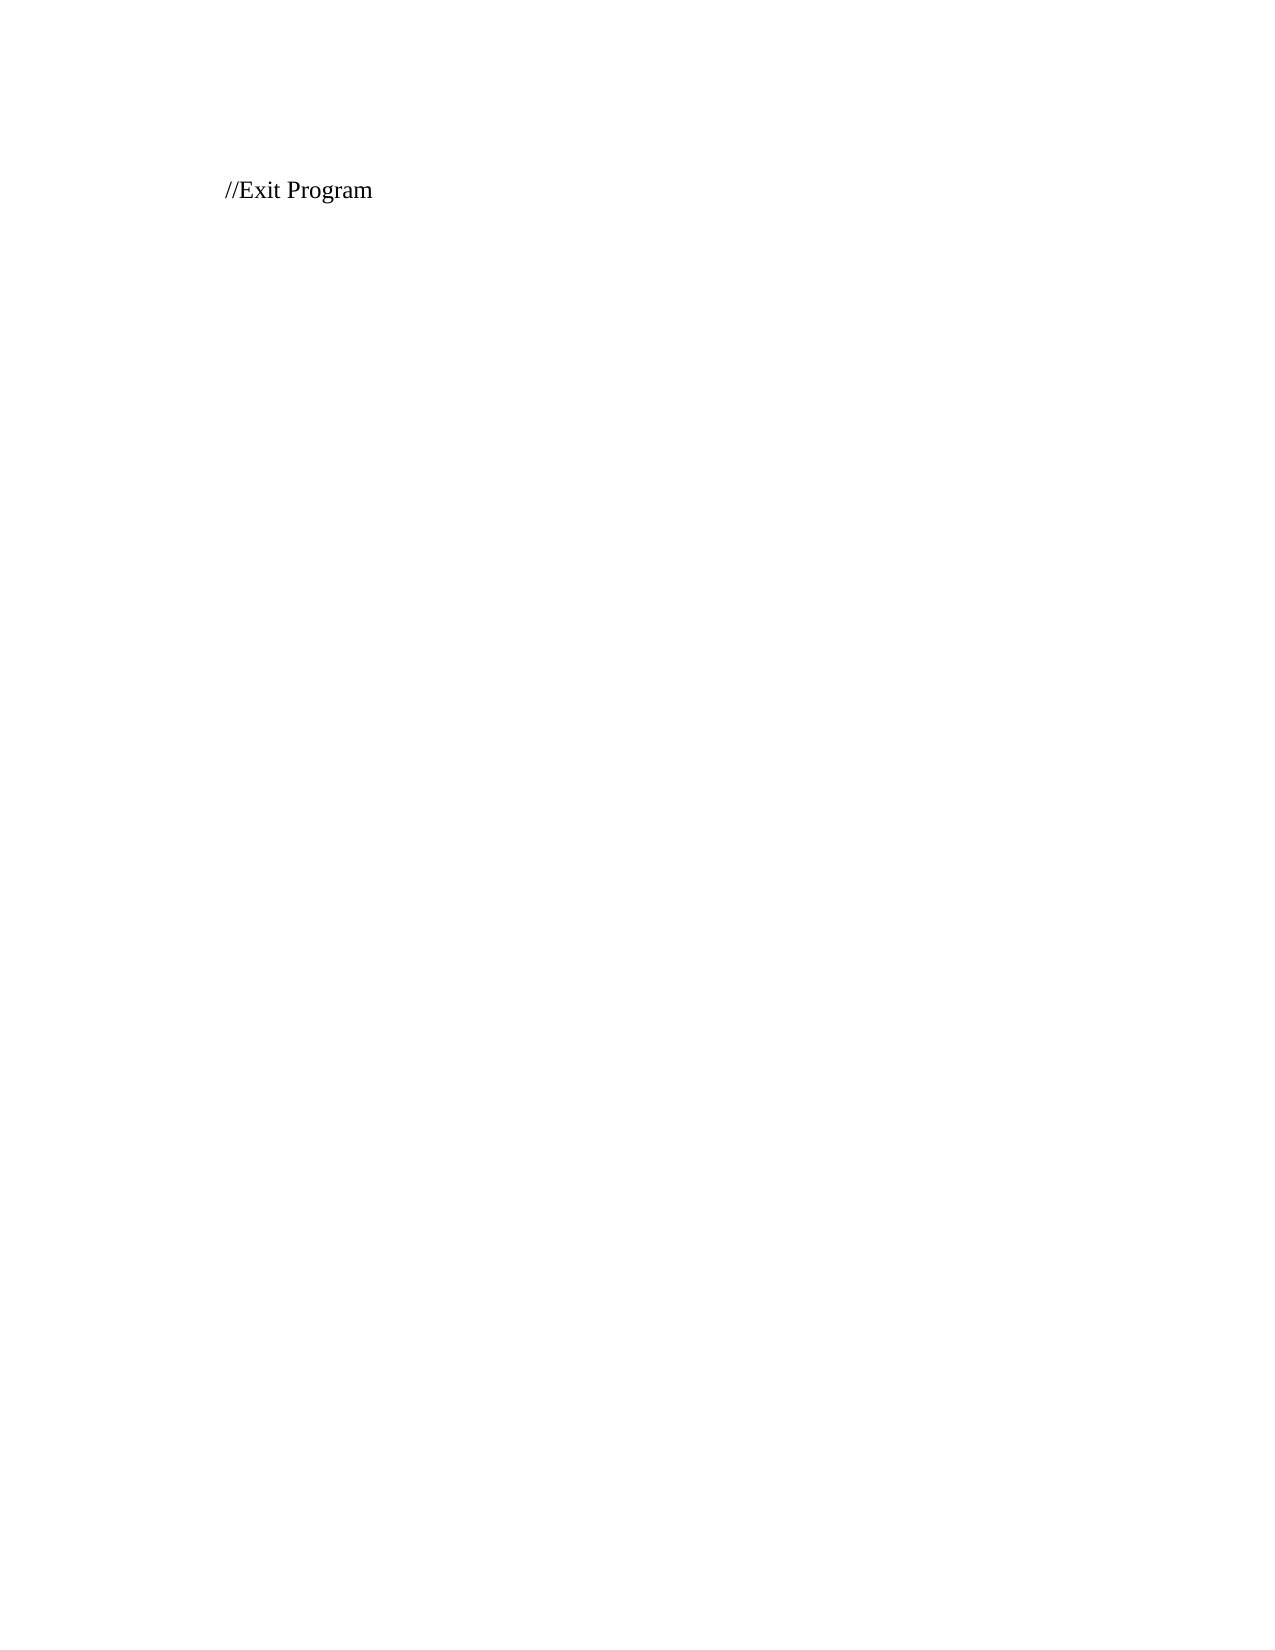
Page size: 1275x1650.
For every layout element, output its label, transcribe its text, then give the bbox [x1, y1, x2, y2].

text //Exit Program [225, 175, 1125, 204]
